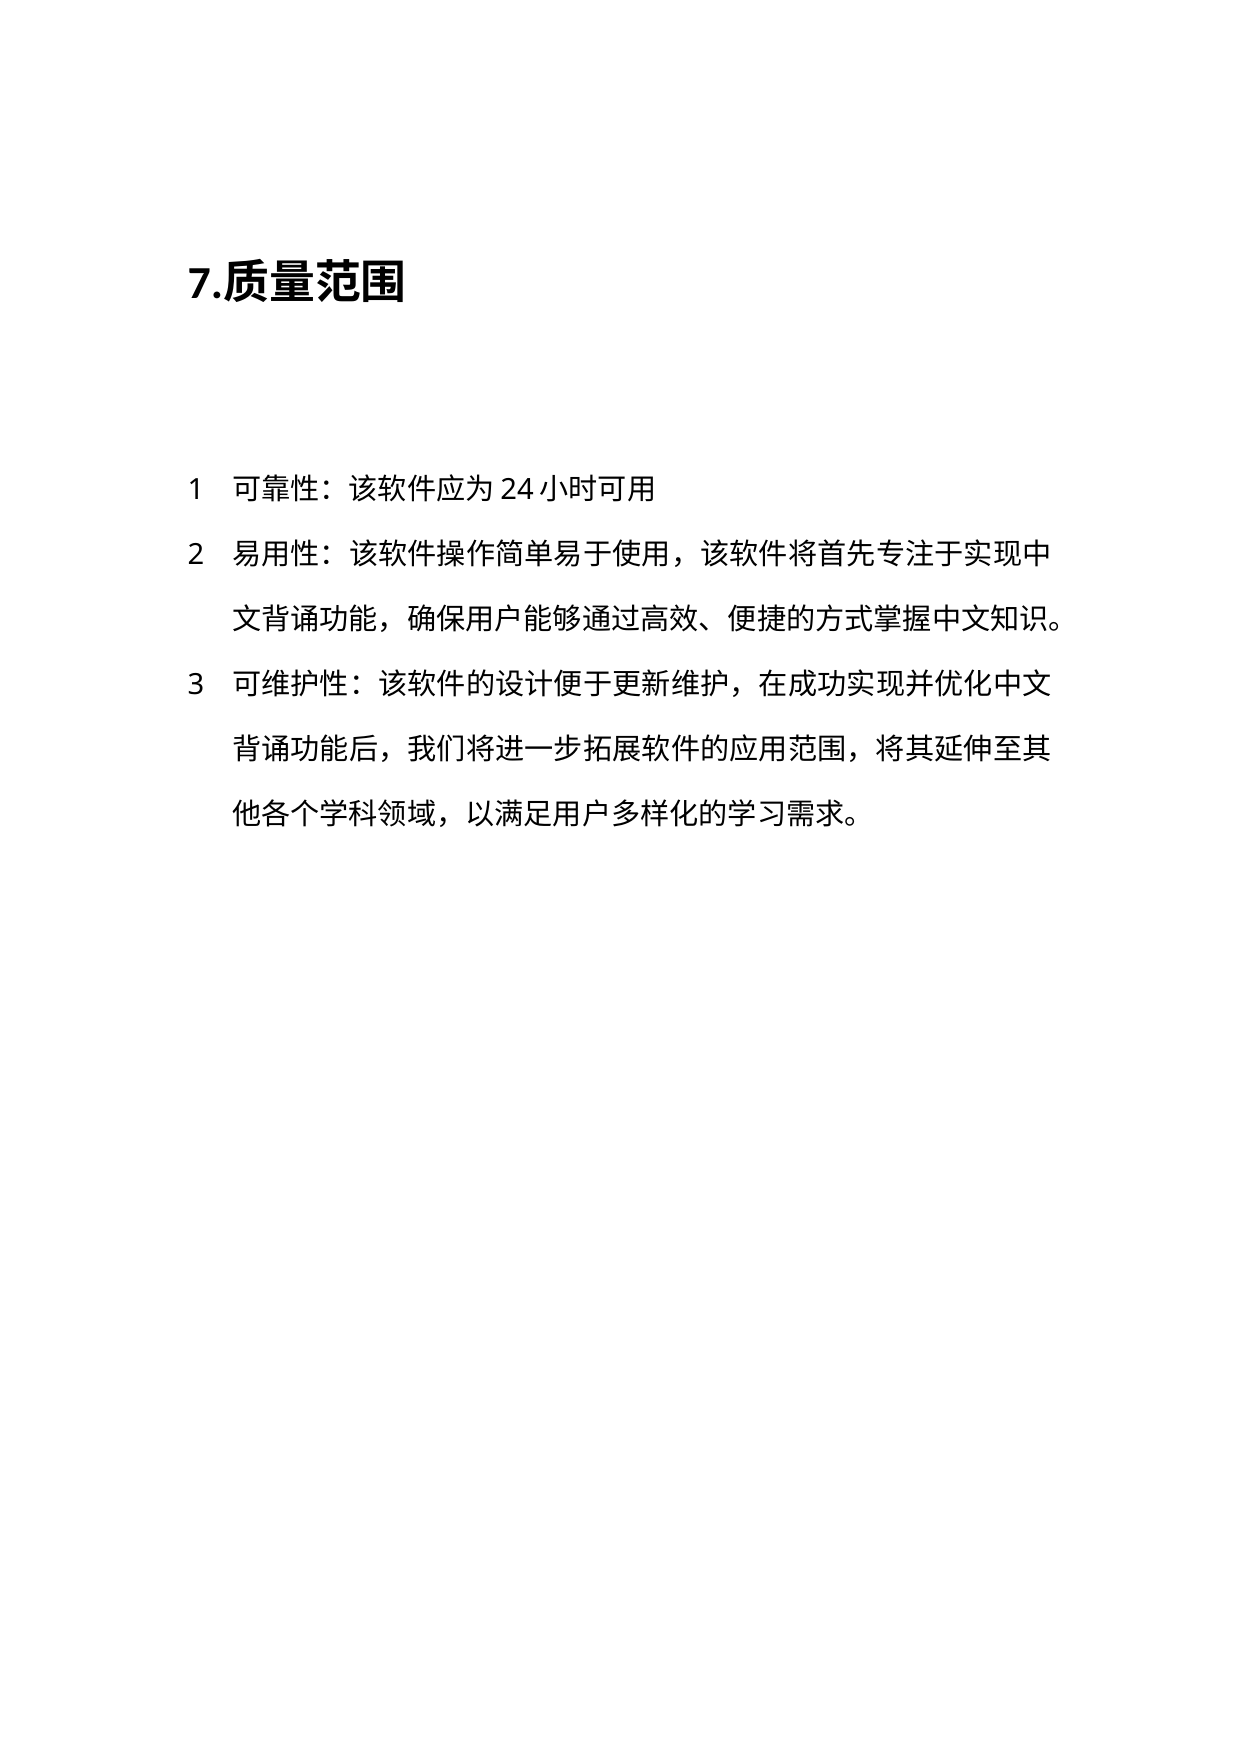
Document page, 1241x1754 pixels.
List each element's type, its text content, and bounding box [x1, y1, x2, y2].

list 易用性：该软件操作简单易于使用，该软件将首先专注于实现中文背诵功能，确保用户能够通过高效、便捷的方式掌握中文知识。 [187, 519, 1053, 649]
list 可靠性：该软件应为24小时可用 [187, 454, 1053, 519]
list 可维护性：该软件的设计便于更新维护，在成功实现并优化中文背诵功能后，我们将进一步拓展软件的应用范围，将其延伸至其他各个学科领域，以满足用户多样化的学习需求。 [187, 649, 1053, 844]
subtitle 7.质量范围 [187, 230, 1053, 327]
